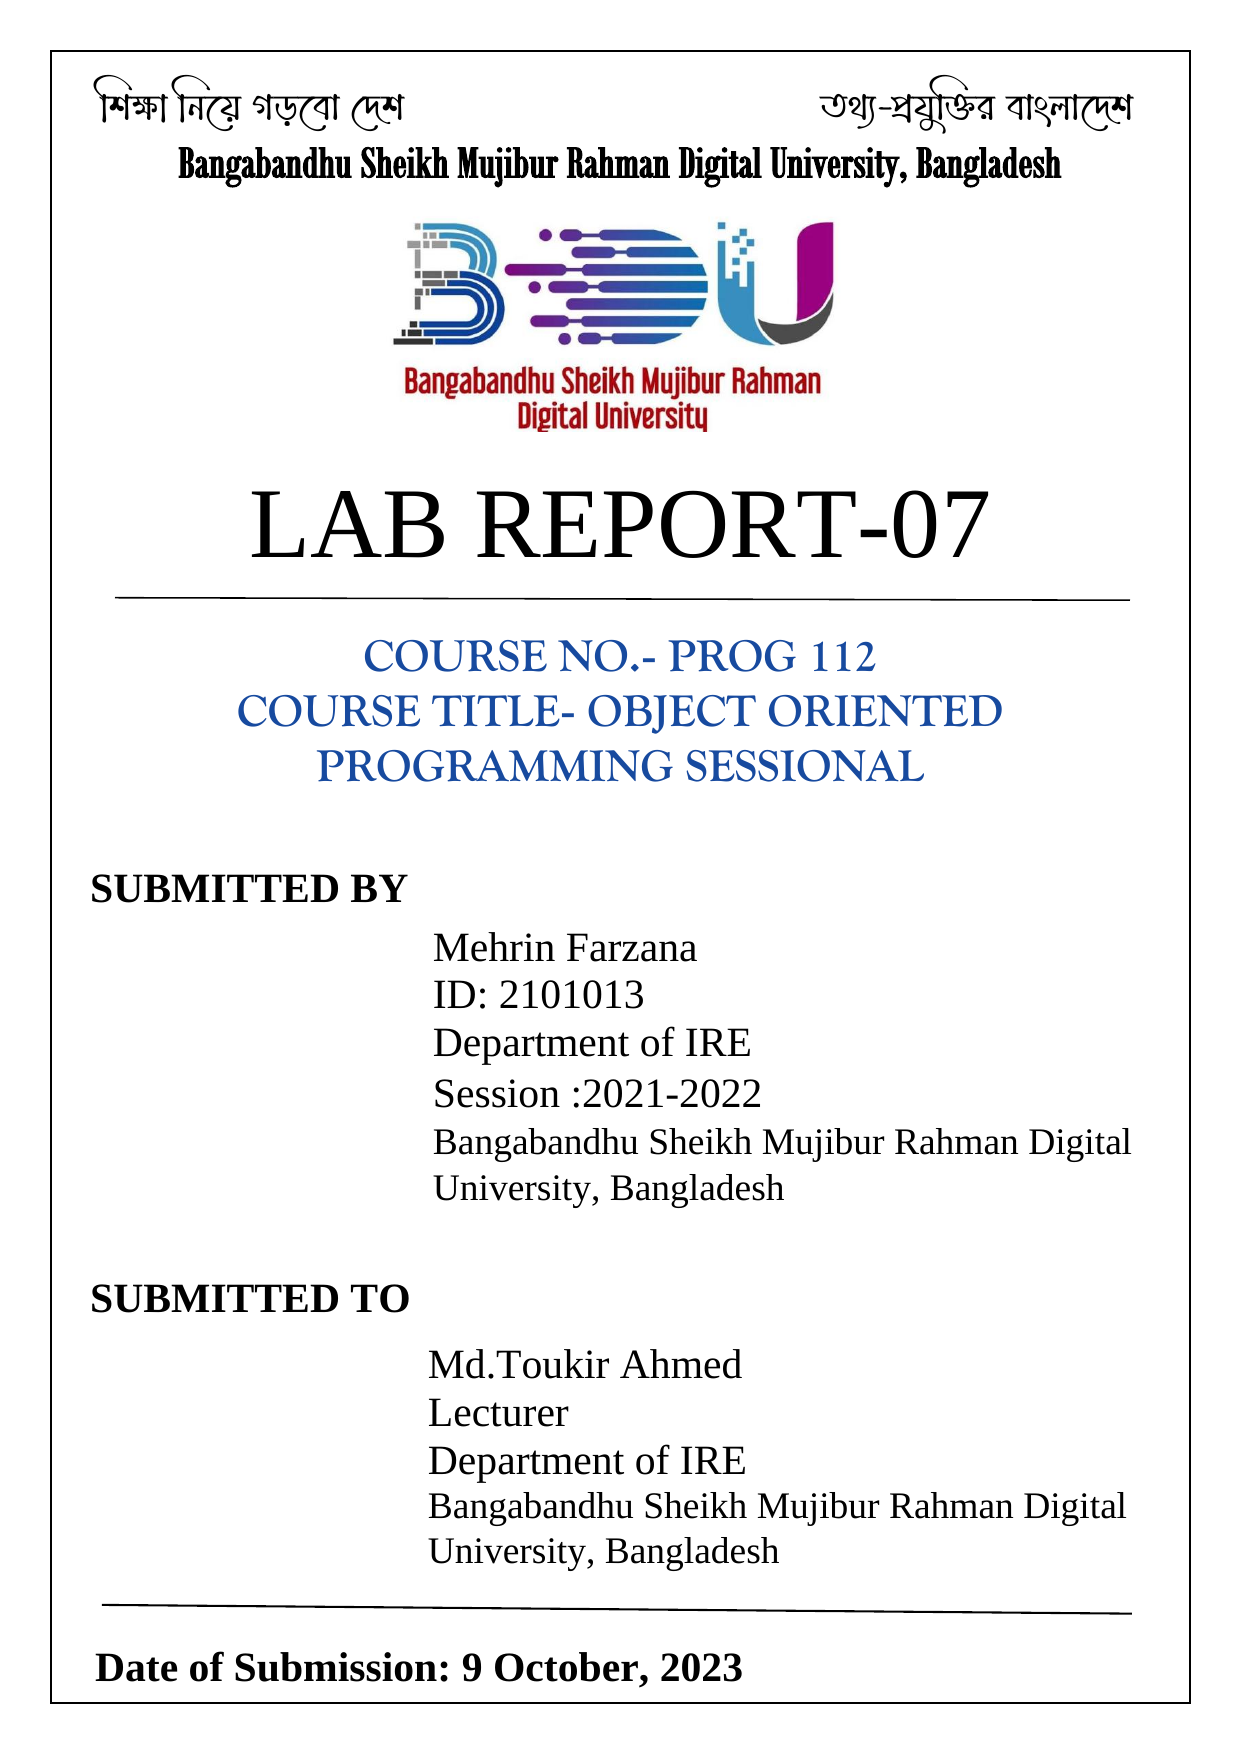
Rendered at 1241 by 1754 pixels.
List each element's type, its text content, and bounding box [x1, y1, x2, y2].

subtitle শিক্ষা নিয়ে গড়বো দেশ তথ্য-প্রযুক্তির বাংলাদেশ [75, 75, 1165, 135]
text COURSE NO.- PROG 112 [75, 627, 1165, 682]
picture [358, 215, 878, 435]
text COURSE TITLE- OBJECT ORIENTED PROGRAMMING SESSIONAL [75, 682, 1165, 792]
text Bangabandhu Sheikh Mujibur Rahman Digital University, Bangladesh [75, 135, 1165, 189]
text LAB REPORT-07 [75, 464, 1165, 579]
